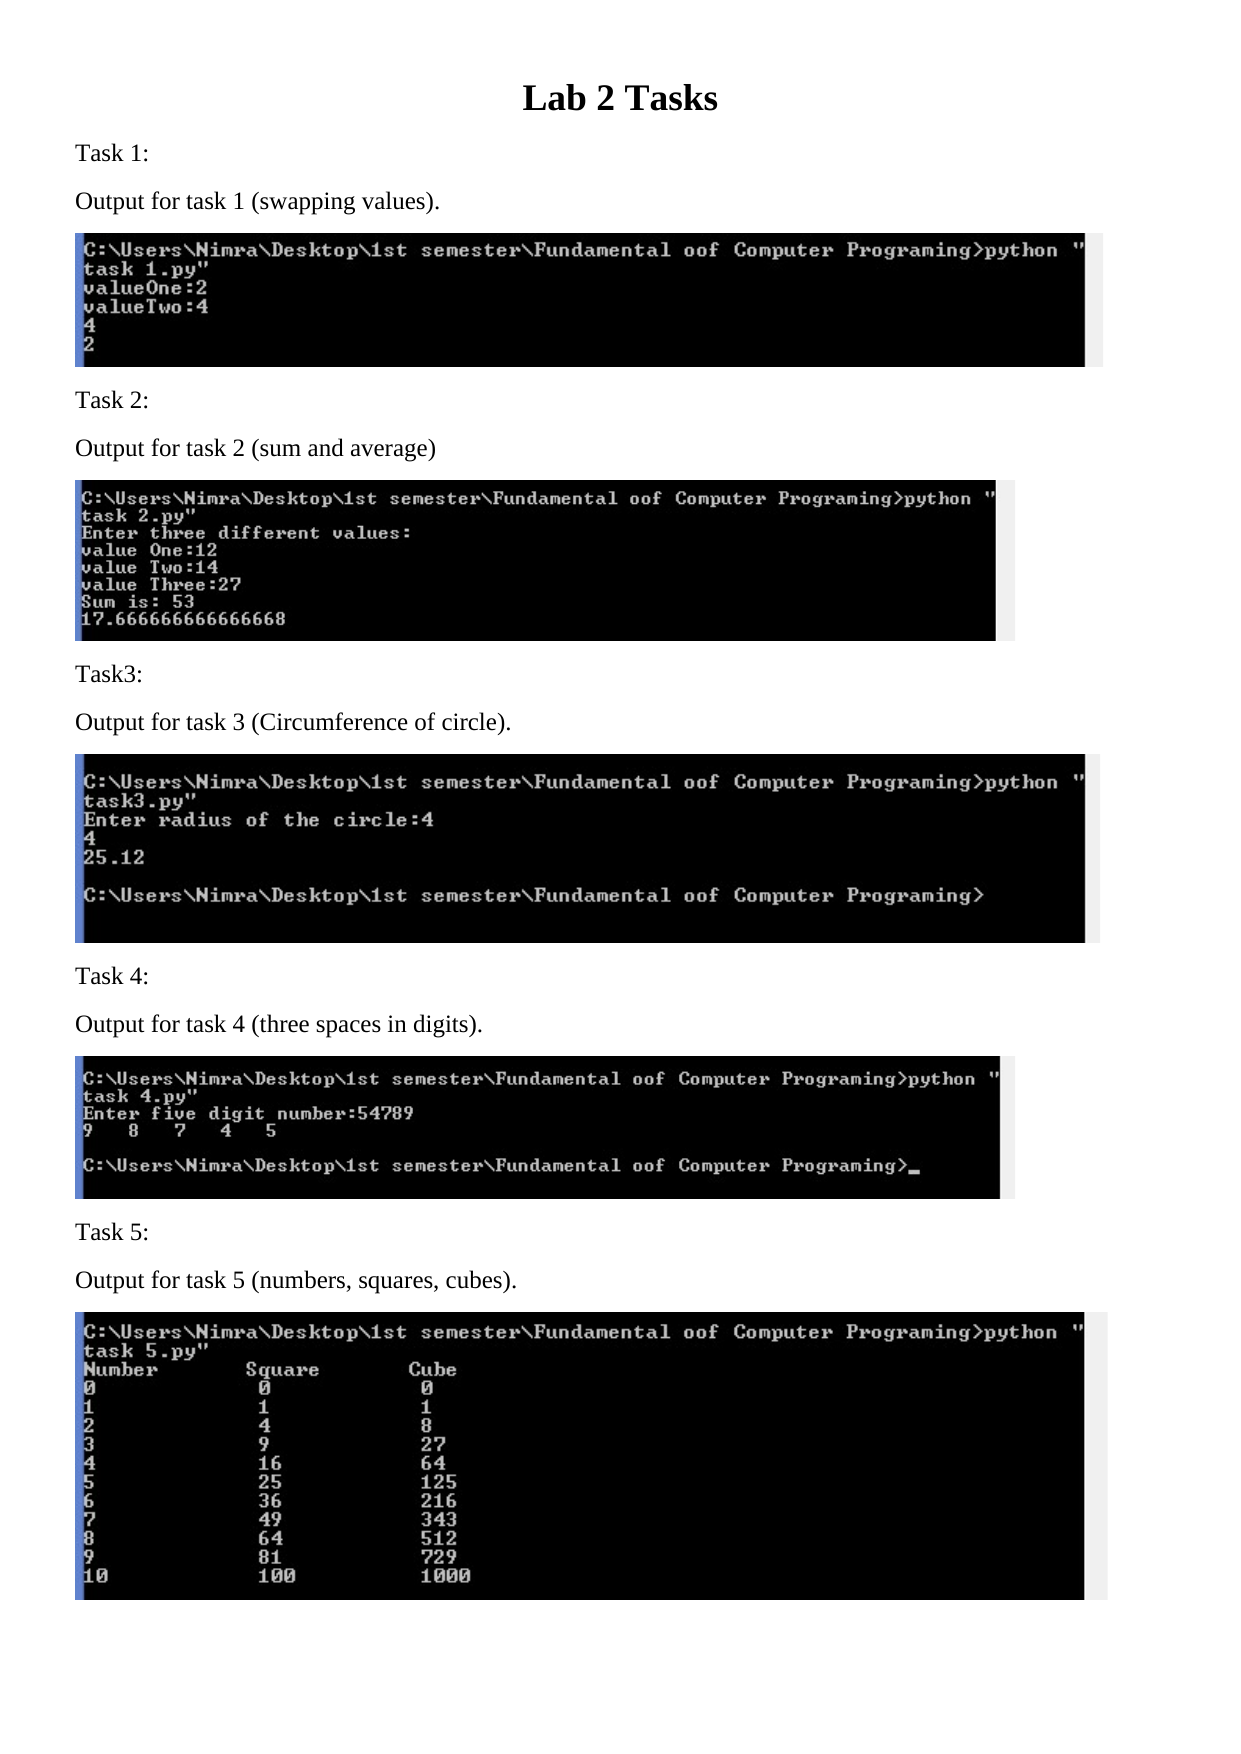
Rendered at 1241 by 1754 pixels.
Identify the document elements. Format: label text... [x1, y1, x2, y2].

text Task 5: [75, 1217, 1165, 1246]
text Output for task 2 (sum and average) [75, 433, 1165, 462]
text Output for task 1 (swapping values). [75, 186, 1165, 215]
text Output for task 3 (Circumference of circle). [75, 707, 1165, 736]
picture [75, 1056, 1016, 1199]
text Task3: [75, 659, 1165, 688]
text Output for task 5 (numbers, squares, cubes). [75, 1265, 1165, 1293]
text Output for task 4 (three spaces in digits). [75, 1009, 1165, 1038]
picture [75, 1312, 1108, 1600]
text Task 4: [75, 961, 1165, 990]
picture [75, 480, 1016, 641]
text Task 1: [75, 138, 1165, 167]
picture [75, 754, 1100, 943]
picture [75, 233, 1104, 367]
text Lab 2 Tasks [75, 75, 1165, 118]
text Task 2: [75, 385, 1165, 414]
